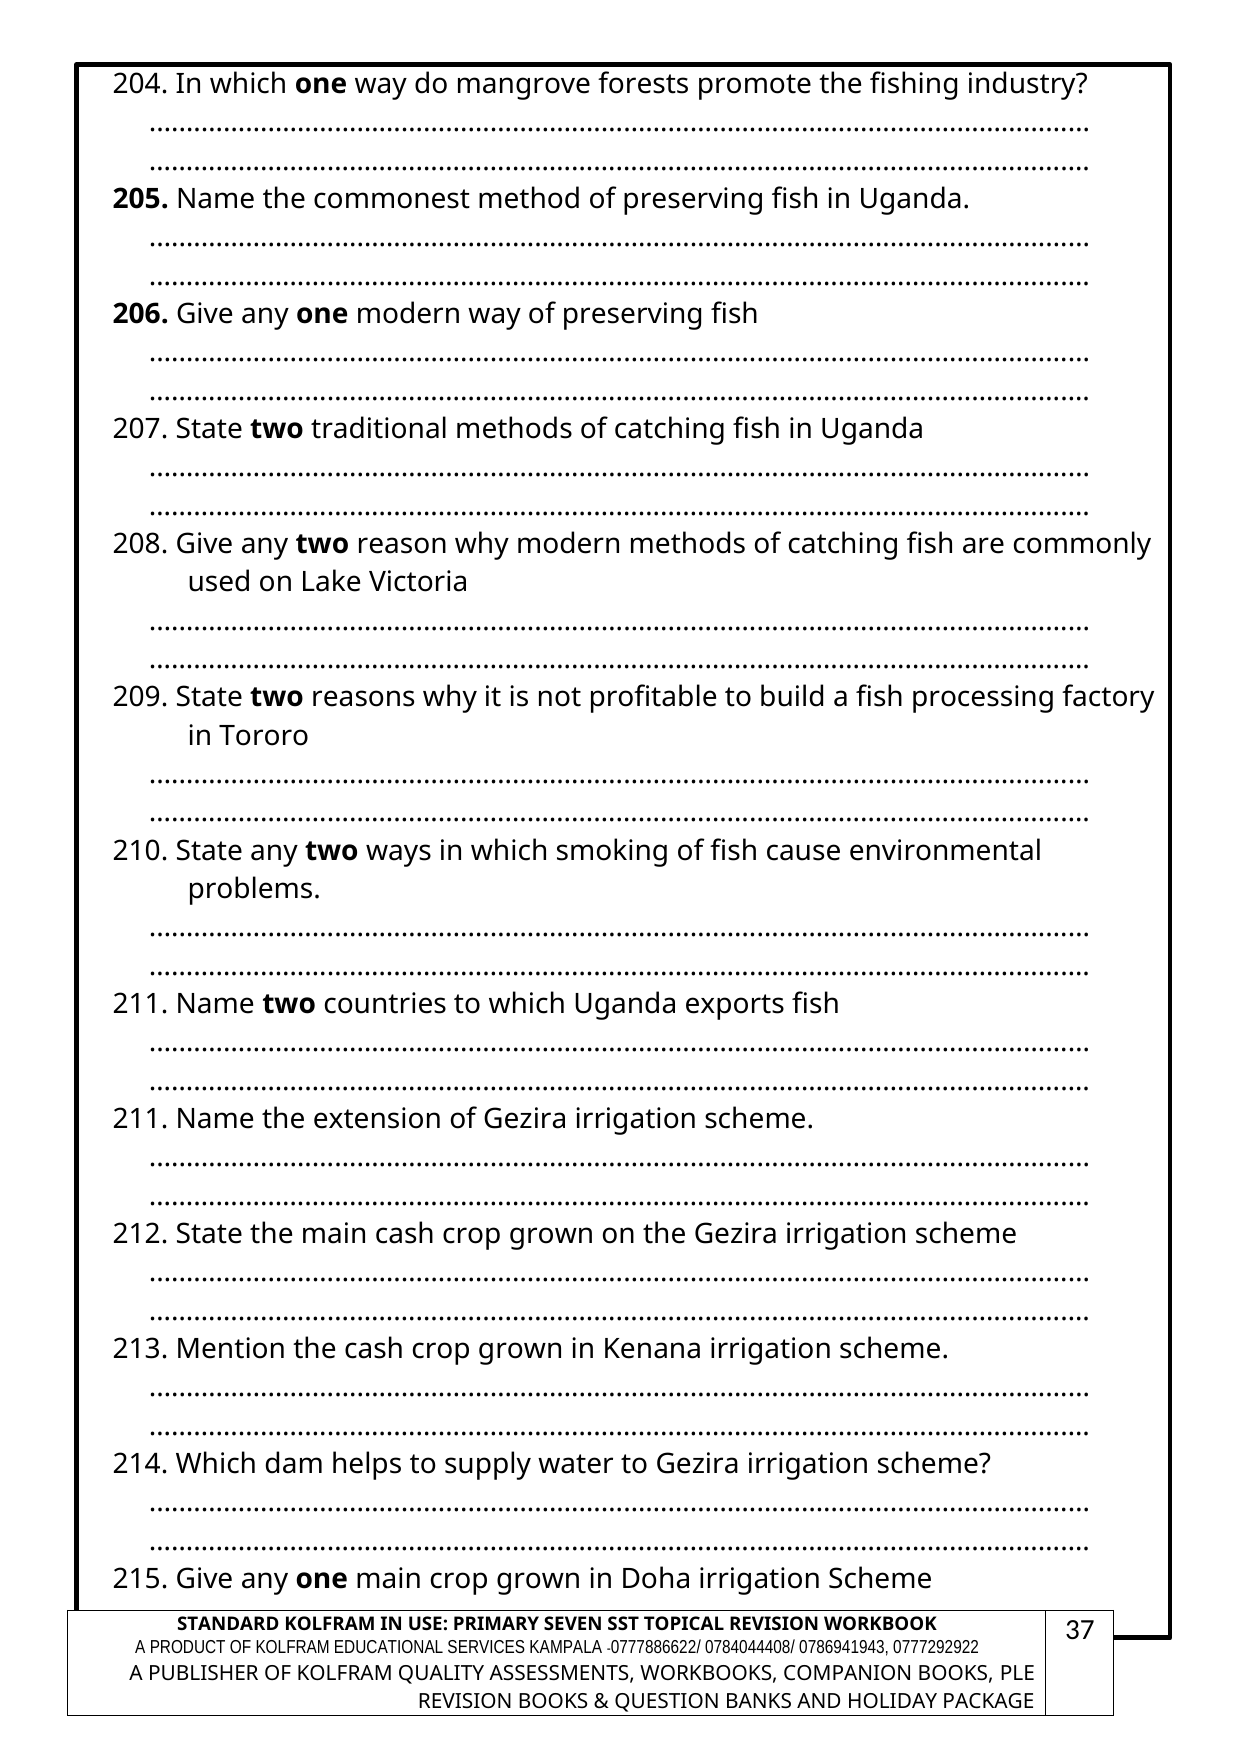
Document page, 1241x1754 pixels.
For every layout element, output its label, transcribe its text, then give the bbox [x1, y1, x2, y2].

list Give any one main crop grown in Doha irrigation Scheme [112, 1558, 1157, 1597]
list Give any one modern way of preserving fish [112, 293, 1157, 332]
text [149, 140, 1157, 178]
text ………………………………………………………………………………………………………………. [149, 945, 1157, 983]
text .……………………………………………………………………………………………………………… [149, 1252, 1157, 1290]
text ………………………………………………………………………………………………………………. [149, 1405, 1157, 1443]
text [149, 1520, 1157, 1558]
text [149, 217, 1157, 255]
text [149, 255, 1157, 293]
list In which one way do mangrove forests promote the fishing industry? [112, 63, 1157, 102]
list Name two countries to which Uganda exports fish [112, 983, 1157, 1022]
text ………………………………………………………………………………………………………………. [149, 485, 1157, 523]
list Give any two reason why modern methods of catching fish are commonly used on Lake Victoria [112, 523, 1157, 600]
text .……………………………………………………………………………………………………………… [149, 332, 1157, 370]
text ………………………………………………………………………………………………………………. [149, 1290, 1157, 1328]
text .……………………………………………………………………………………………………………… [149, 907, 1157, 945]
list State two traditional methods of catching fish in Uganda [112, 408, 1157, 447]
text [149, 102, 1157, 140]
text .……………………………………………………………………………………………………………… [149, 447, 1157, 485]
text .……………………………………………………………………………………………………………… [149, 1022, 1157, 1060]
text ………………………………………………………………………………………………………………. [149, 792, 1157, 830]
text .……………………………………………………………………………………………………………… [149, 600, 1157, 638]
text .……………………………………………………………………………………………………………… [149, 1367, 1157, 1405]
list State the main cash crop grown on the Gezira irrigation scheme [112, 1213, 1157, 1252]
list Name the extension of Gezira irrigation scheme. [112, 1098, 1157, 1137]
list Mention the cash crop grown in Kenana irrigation scheme. [112, 1328, 1157, 1367]
list Which dam helps to supply water to Gezira irrigation scheme? [112, 1443, 1157, 1482]
text ………………………………………………………………………………………………………………. [149, 370, 1157, 408]
text .……………………………………………………………………………………………………………… [149, 753, 1157, 792]
text .……………………………………………………………………………………………………………… [149, 1137, 1157, 1175]
list State any two ways in which smoking of fish cause environmental problems. [112, 830, 1157, 907]
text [149, 1482, 1157, 1520]
text ………………………………………………………………………………………………………………. [149, 638, 1157, 677]
text ………………………………………………………………………………………………………………. [149, 1175, 1157, 1213]
list State two reasons why it is not profitable to build a fish processing factory in Tororo [112, 677, 1157, 753]
text ………………………………………………………………………………………………………………. [149, 1060, 1157, 1098]
list Name the commonest method of preserving fish in Uganda. [112, 178, 1157, 217]
